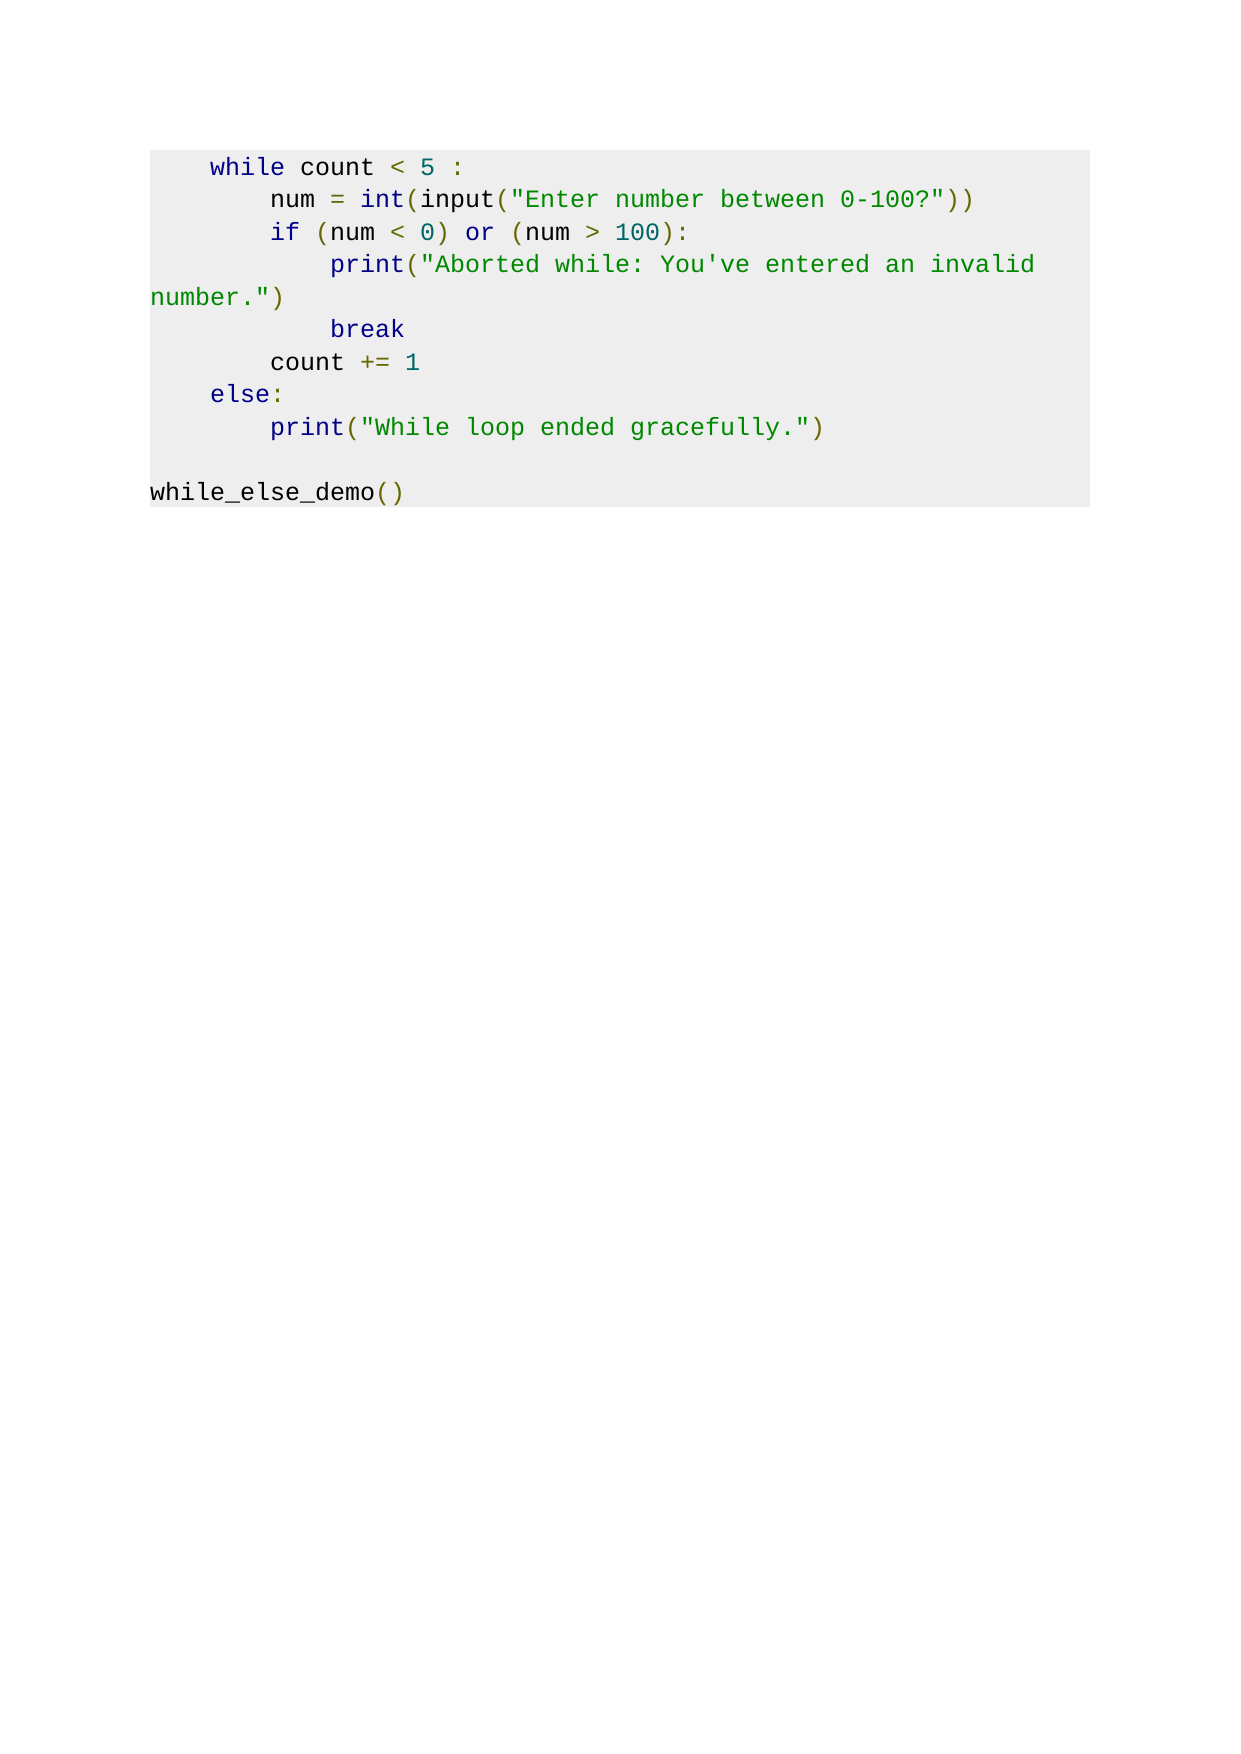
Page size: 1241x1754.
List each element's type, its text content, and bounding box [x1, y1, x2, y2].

text if (num < 0) or (num > 100): [150, 215, 1090, 247]
text else: [150, 377, 1090, 410]
text print("Aborted while: You've entered an invalid number.") [150, 247, 1090, 312]
text while count < 5 : [150, 150, 1090, 182]
text print("While loop ended gracefully.") [150, 410, 1090, 442]
text count += 1 [150, 345, 1090, 377]
text num = int(input("Enter number between 0-100?")) [150, 182, 1090, 215]
text while_else_demo() [150, 475, 1090, 507]
text break [150, 312, 1090, 345]
